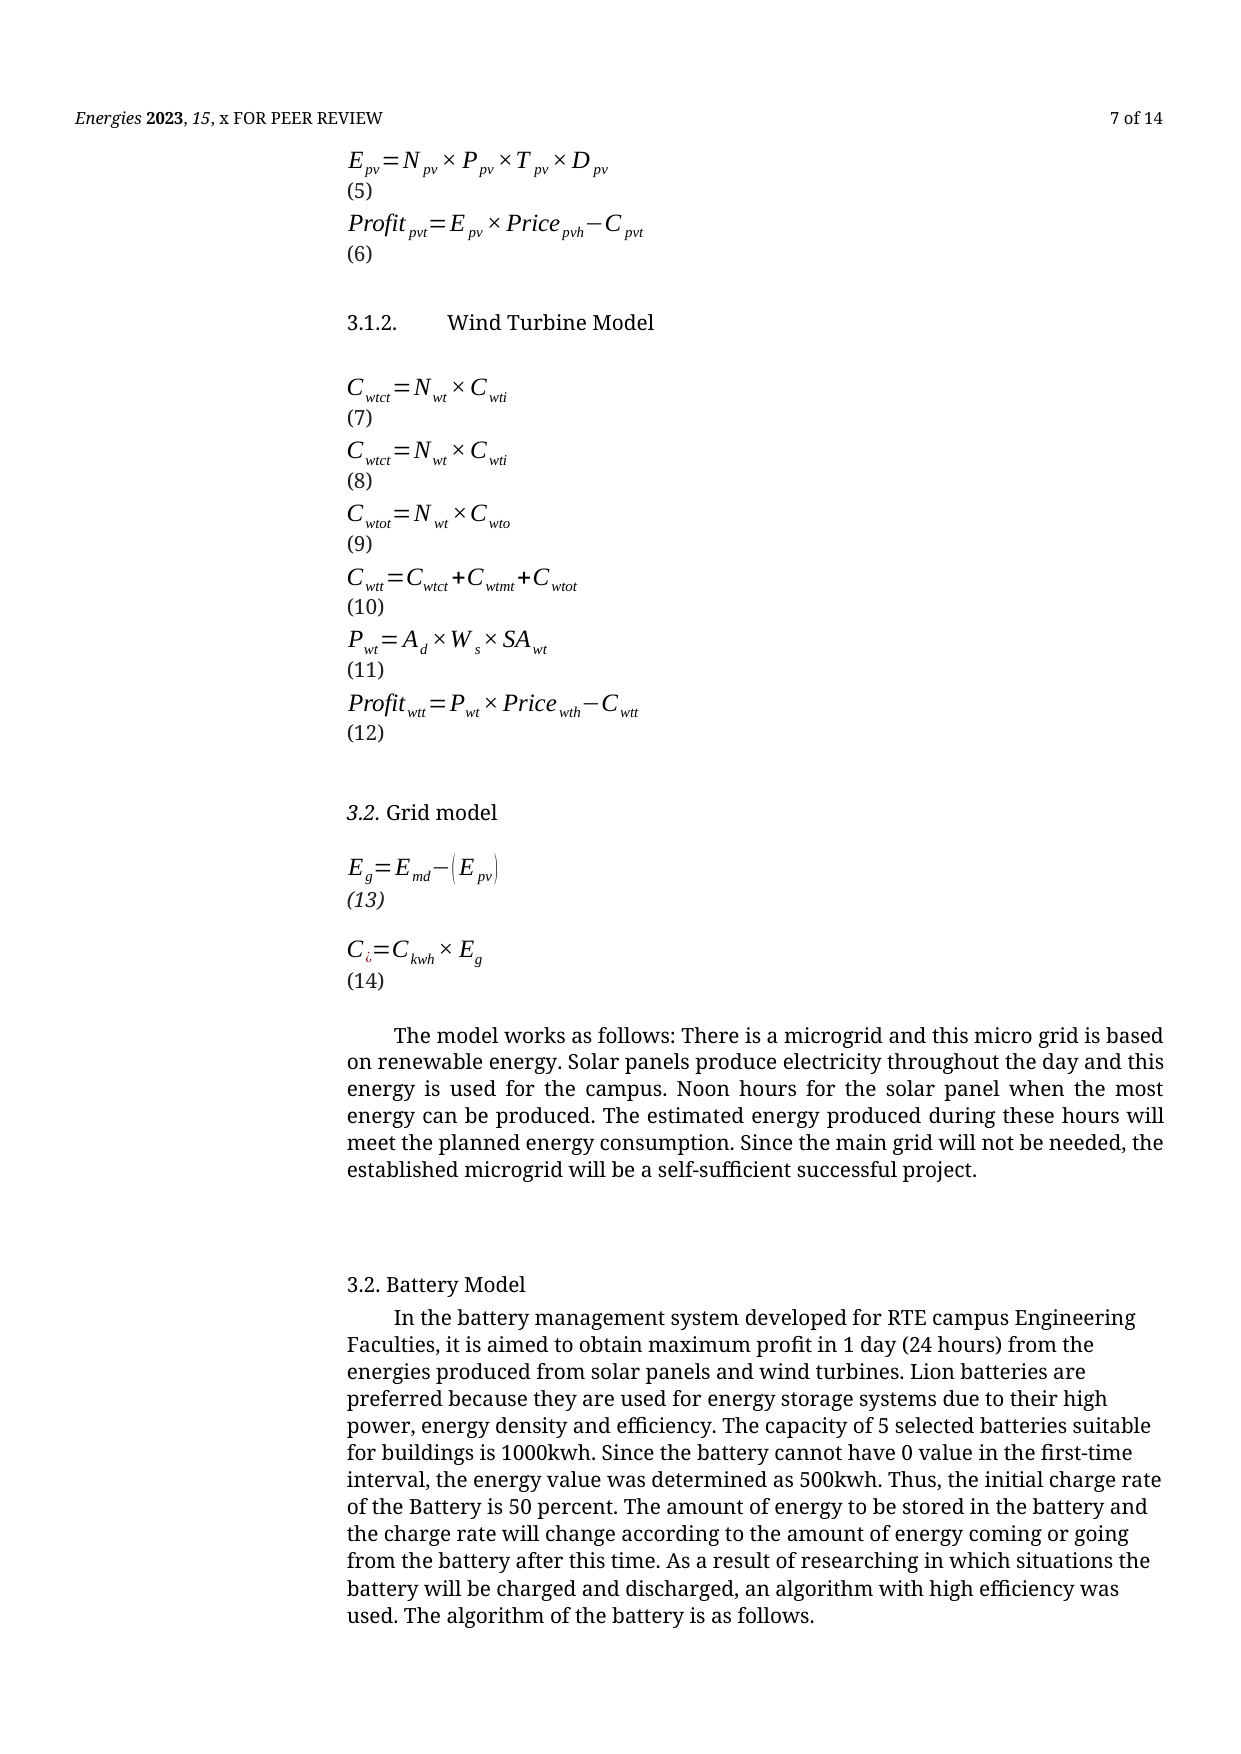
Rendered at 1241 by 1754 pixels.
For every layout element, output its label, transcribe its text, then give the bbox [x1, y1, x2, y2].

subtitle 3.1.2. Wind Turbine Model [347, 308, 1165, 335]
subtitle 3.2. Battery Model [347, 1271, 1165, 1298]
subtitle (6) [347, 211, 1165, 267]
subtitle (7) [347, 375, 1165, 432]
text The model works as follows: There is a microgrid and this micro grid is based on renewable energy. Solar panels produce electricity throughout the day and this energy is used for the campus. Noon hours for the solar panel when the most energy can be produced. The estimated energy produced during these hours will meet the planned energy consumption. Since the main grid will not be needed, the established microgrid will be a self-sufficient successful project. [347, 1021, 1165, 1184]
subtitle In the battery management system developed for RTE campus Engineering Faculties, it is aimed to obtain maximum profit in 1 day (24 hours) from the energies produced from solar panels and wind turbines. Lion batteries are preferred because they are used for energy storage systems due to their high power, energy density and efficiency. The capacity of 5 selected batteries suitable for buildings is 1000kwh. Since the battery cannot have 0 value in the first-time interval, the energy value was determined as 500kwh. Thus, the initial charge rate of the Battery is 50 percent. The amount of energy to be stored in the battery and the charge rate will change according to the amount of energy coming or going from the battery after this time. As a result of researching in which situations the battery will be charged and discharged, an algorithm with high efficiency was used. The algorithm of the battery is as follows. [347, 1304, 1165, 1629]
subtitle (12) [347, 690, 1165, 774]
text (14) [347, 919, 1165, 994]
subtitle (5) [347, 148, 1165, 204]
subtitle (9) [347, 501, 1165, 558]
subtitle (11) [347, 627, 1165, 684]
subtitle 3.2. Grid model (13) [347, 799, 1165, 913]
subtitle (8) [347, 438, 1165, 495]
subtitle (10) [347, 564, 1165, 621]
